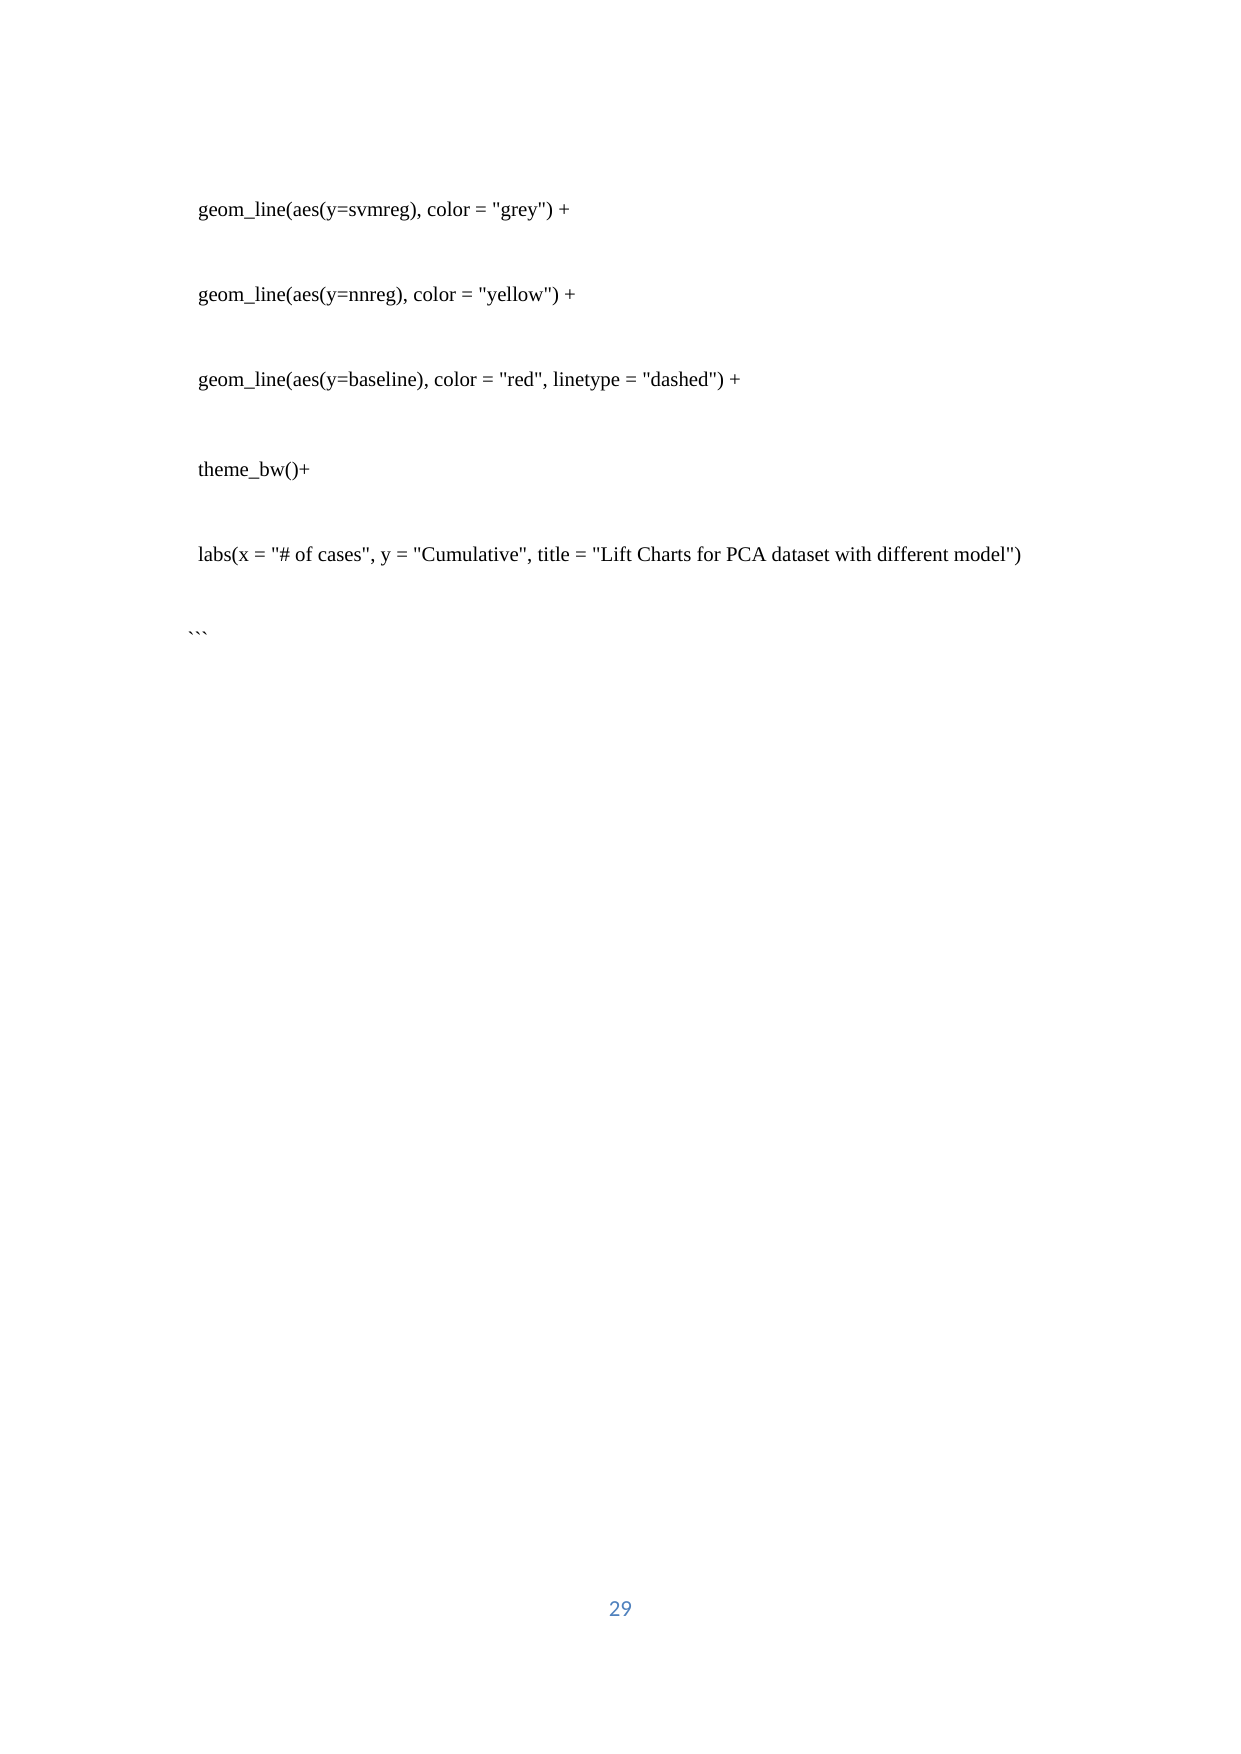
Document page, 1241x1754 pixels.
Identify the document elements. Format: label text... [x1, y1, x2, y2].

text theme_bw()+ [187, 457, 1053, 481]
text ``` [187, 627, 1053, 651]
text geom_line(aes(y=nnreg), color = "yellow") + [187, 282, 1053, 306]
text labs(x = "# of cases", y = "Cumulative", title = "Lift Charts for PCA dataset with different model") [187, 542, 1053, 566]
text geom_line(aes(y=baseline), color = "red", linetype = "dashed") + [187, 367, 1053, 391]
text geom_line(aes(y=svmreg), color = "grey") + [187, 197, 1053, 221]
